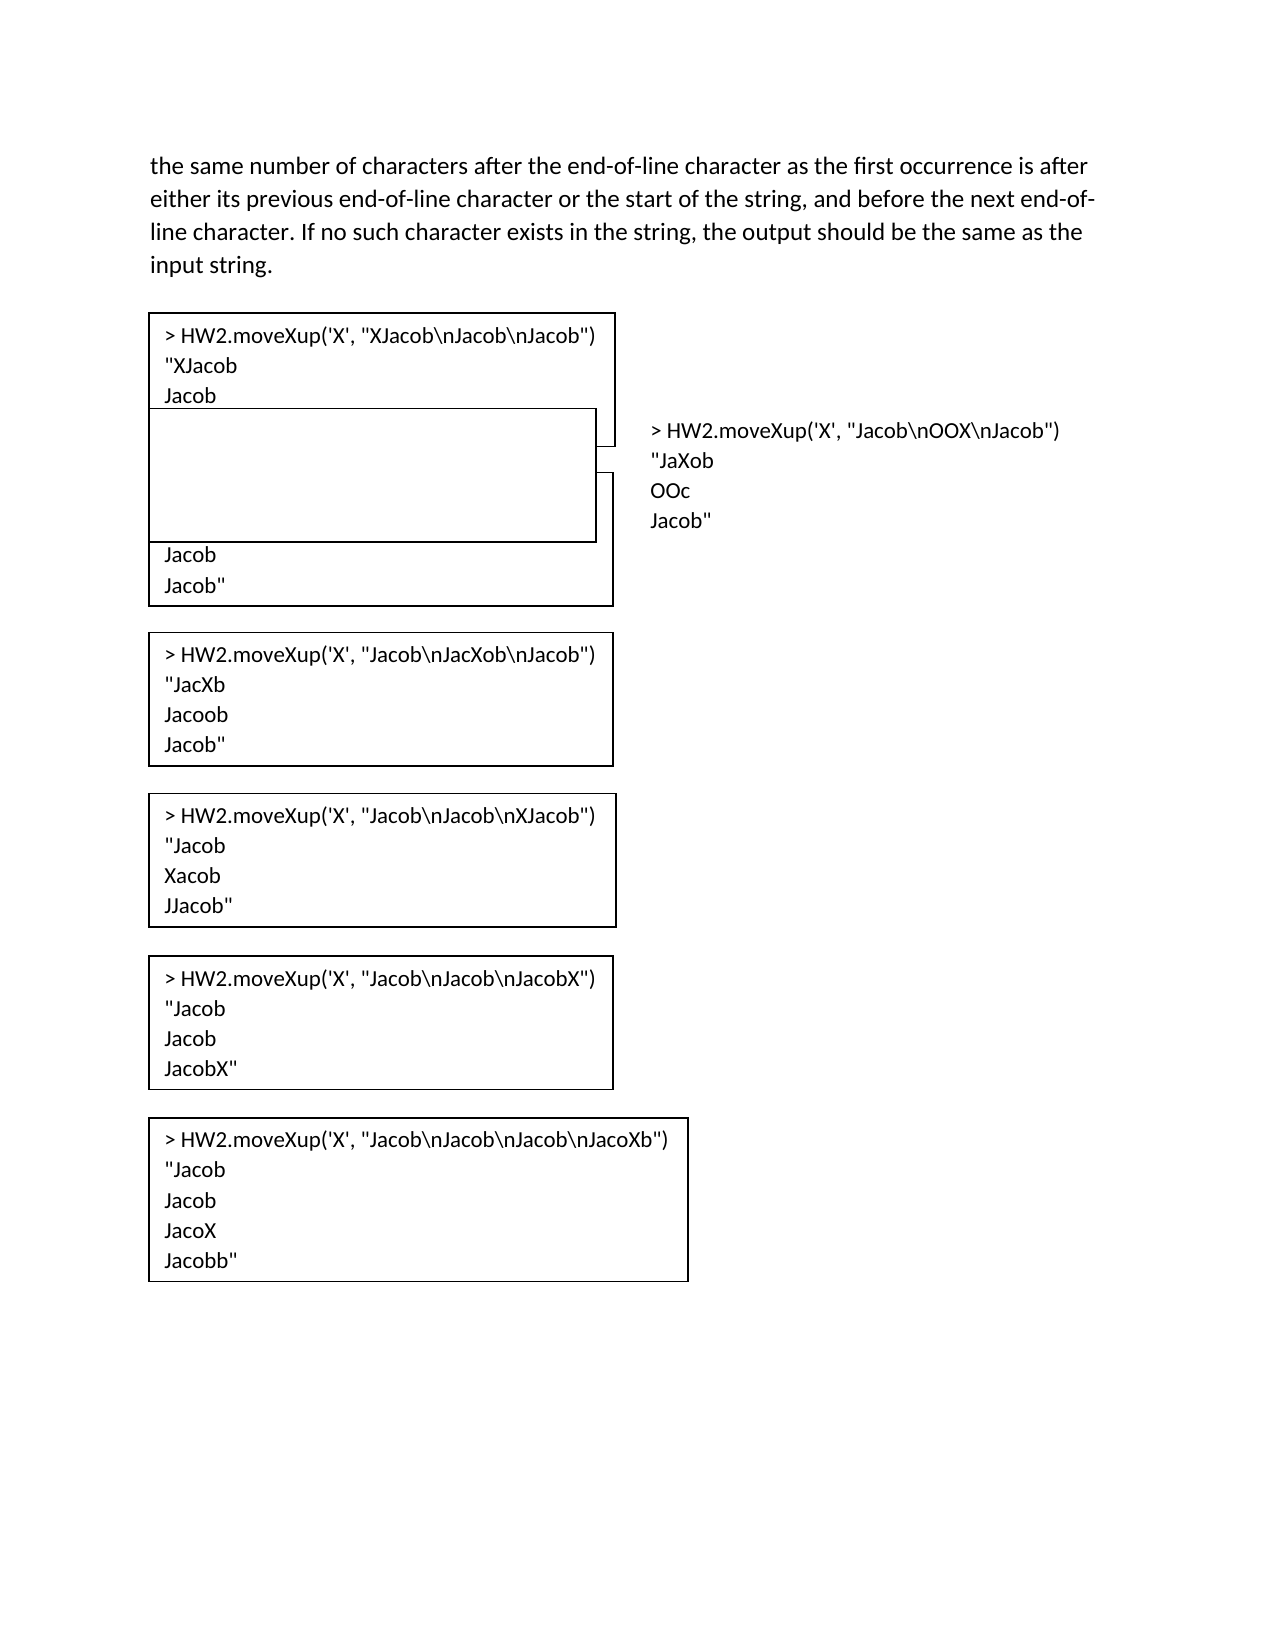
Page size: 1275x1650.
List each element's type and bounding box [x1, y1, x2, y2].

text [150, 150, 1125, 279]
